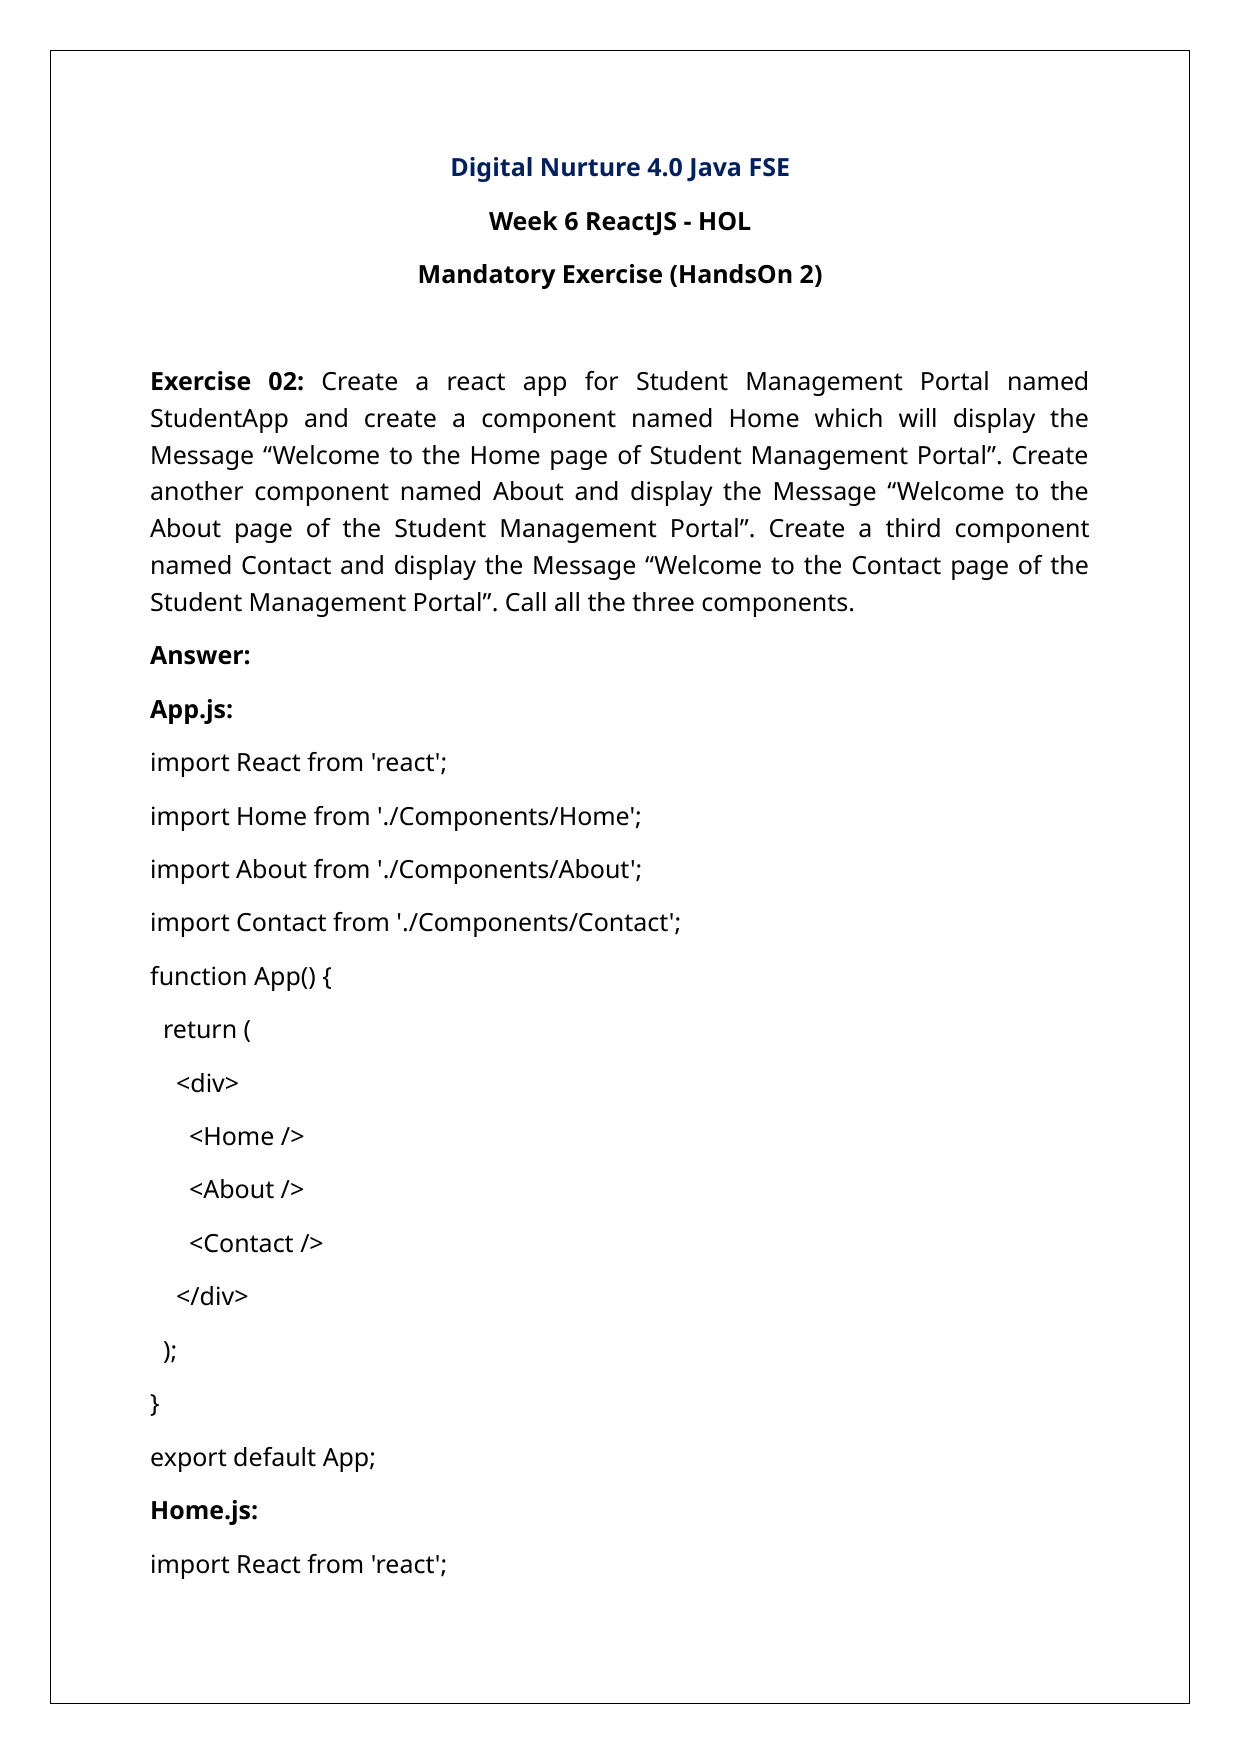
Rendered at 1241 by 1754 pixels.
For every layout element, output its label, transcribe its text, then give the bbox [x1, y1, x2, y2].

text import React from 'react'; [150, 1546, 1090, 1580]
text Home.js: [150, 1493, 1090, 1527]
text </div> [150, 1279, 1090, 1313]
text import Contact from './Components/Contact'; [150, 905, 1090, 939]
text function App() { [150, 958, 1090, 992]
text Mandatory Exercise (HandsOn 2) [150, 257, 1090, 291]
text <Home /> [150, 1119, 1090, 1153]
text <Contact /> [150, 1226, 1090, 1260]
text import Home from './Components/Home'; [150, 798, 1090, 832]
text Answer: [150, 638, 1090, 672]
text Week 6 ReactJS - HOL [150, 203, 1090, 237]
text import React from 'react'; [150, 745, 1090, 779]
text <About /> [150, 1172, 1090, 1206]
text Digital Nurture 4.0 Java FSE [150, 150, 1090, 184]
text Exercise 02: Create a react app for Student Management Portal named StudentApp and create a component named Home which will display the Message “Welcome to the Home page of Student Management Portal”. Create another component named About and display the Message “Welcome to the About page of the Student Management Portal”. Create a third component named Contact and display the Message “Welcome to the Contact page of the Student Management Portal”. Call all the three components. [150, 364, 1090, 618]
text <div> [150, 1065, 1090, 1099]
text export default App; [150, 1439, 1090, 1473]
text return ( [150, 1012, 1090, 1046]
text App.js: [150, 691, 1090, 725]
text } [150, 1386, 1090, 1420]
text ); [150, 1332, 1090, 1367]
text import About from './Components/About'; [150, 852, 1090, 886]
